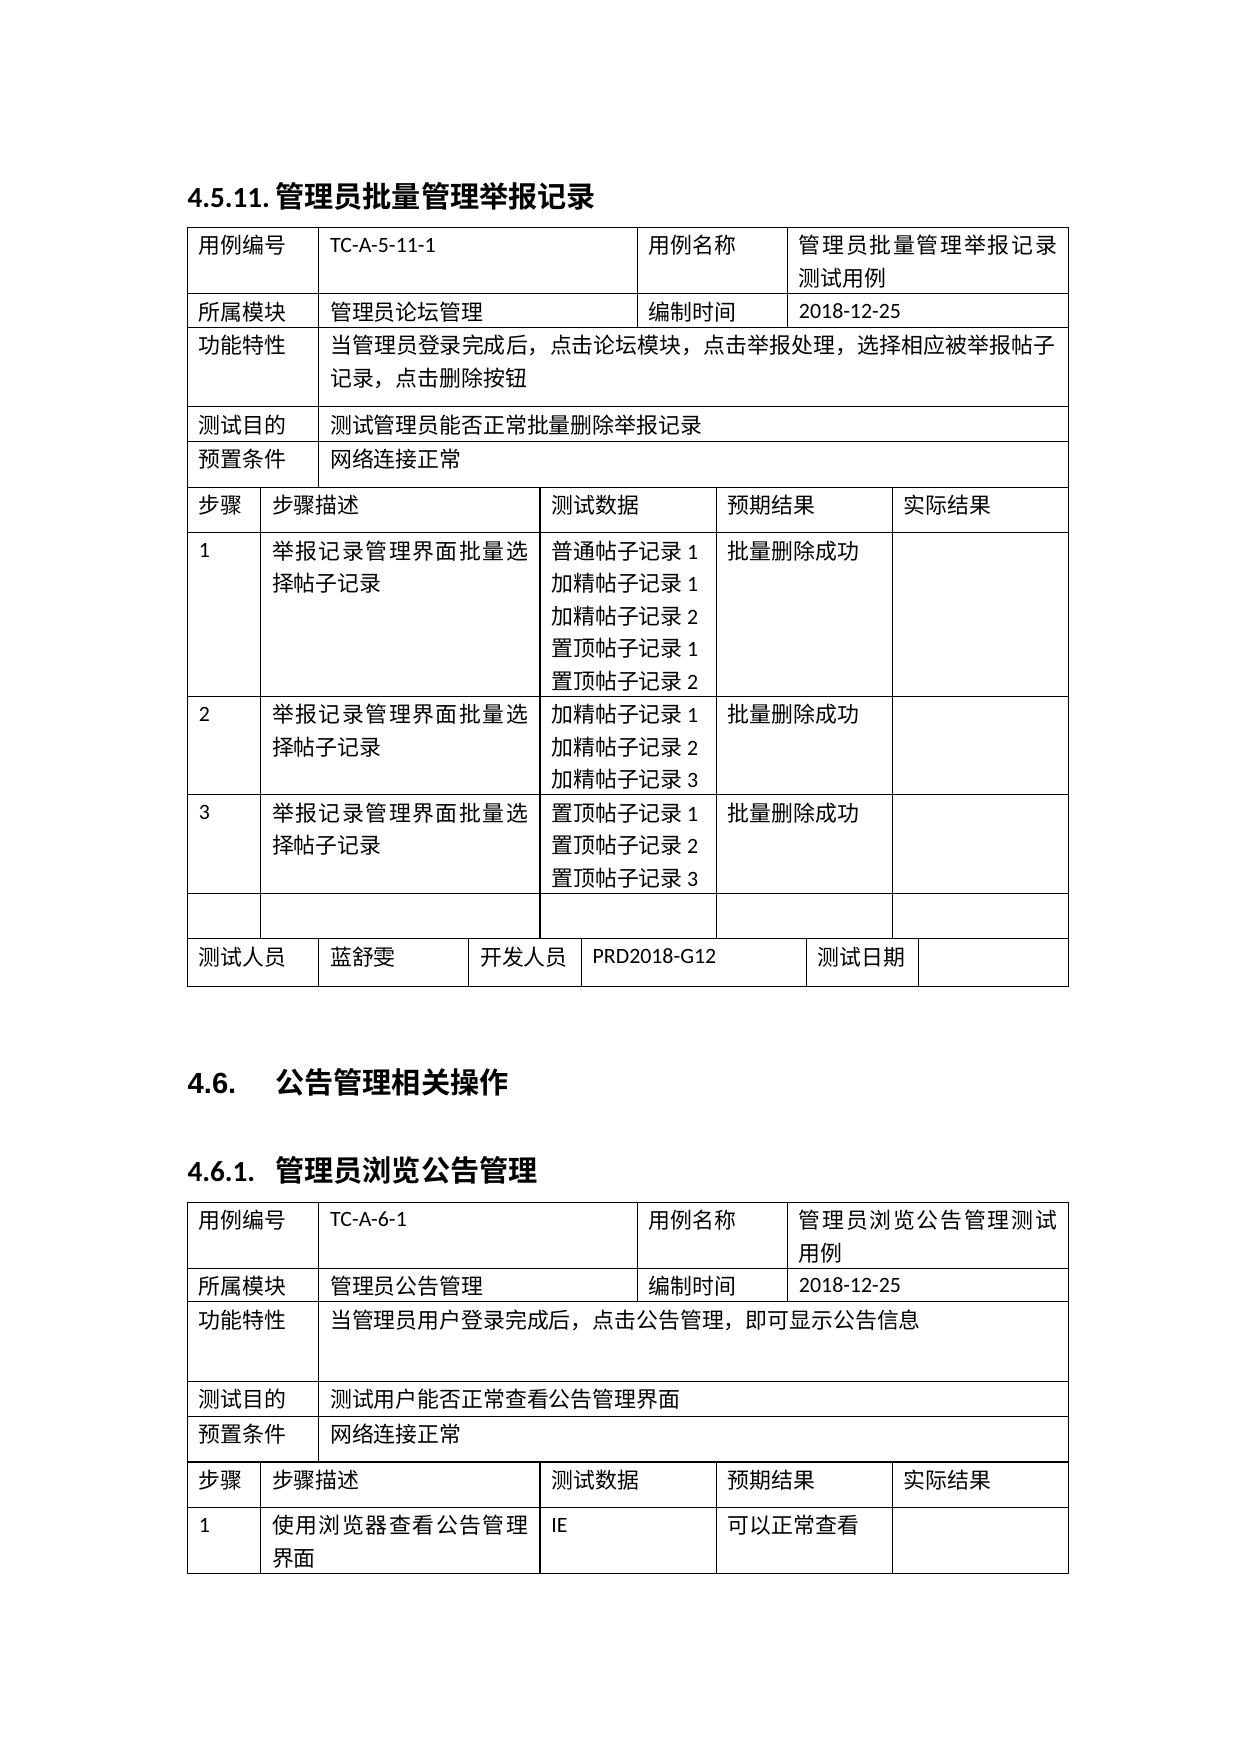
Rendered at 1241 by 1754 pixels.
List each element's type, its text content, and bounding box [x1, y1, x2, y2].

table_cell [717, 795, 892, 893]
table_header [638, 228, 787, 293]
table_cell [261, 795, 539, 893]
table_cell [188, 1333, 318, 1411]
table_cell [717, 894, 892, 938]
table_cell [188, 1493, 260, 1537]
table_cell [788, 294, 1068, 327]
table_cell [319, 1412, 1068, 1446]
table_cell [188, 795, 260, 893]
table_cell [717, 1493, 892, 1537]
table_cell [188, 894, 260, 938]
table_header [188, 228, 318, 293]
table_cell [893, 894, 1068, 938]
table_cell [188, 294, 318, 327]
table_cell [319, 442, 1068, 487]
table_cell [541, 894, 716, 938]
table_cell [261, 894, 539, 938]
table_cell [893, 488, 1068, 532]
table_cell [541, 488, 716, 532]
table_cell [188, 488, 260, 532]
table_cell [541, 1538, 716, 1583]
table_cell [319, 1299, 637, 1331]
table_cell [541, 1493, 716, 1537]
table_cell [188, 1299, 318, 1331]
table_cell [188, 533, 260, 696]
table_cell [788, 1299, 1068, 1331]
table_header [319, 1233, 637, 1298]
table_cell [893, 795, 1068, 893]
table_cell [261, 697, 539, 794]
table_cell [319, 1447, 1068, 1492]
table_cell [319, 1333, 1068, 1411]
subtitle 公告管理相关操作 [187, 1048, 1053, 1113]
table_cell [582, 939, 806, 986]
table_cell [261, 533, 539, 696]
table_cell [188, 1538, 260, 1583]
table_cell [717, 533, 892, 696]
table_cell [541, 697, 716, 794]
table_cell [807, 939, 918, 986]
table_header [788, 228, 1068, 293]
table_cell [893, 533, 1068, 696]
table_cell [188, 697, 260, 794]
list 管理员浏览公告管理 [187, 1167, 1053, 1232]
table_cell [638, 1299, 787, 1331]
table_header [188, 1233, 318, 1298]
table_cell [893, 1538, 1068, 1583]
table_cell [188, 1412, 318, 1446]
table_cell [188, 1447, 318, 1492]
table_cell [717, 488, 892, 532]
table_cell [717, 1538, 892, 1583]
list 管理员批量管理举报记录 [187, 162, 1053, 227]
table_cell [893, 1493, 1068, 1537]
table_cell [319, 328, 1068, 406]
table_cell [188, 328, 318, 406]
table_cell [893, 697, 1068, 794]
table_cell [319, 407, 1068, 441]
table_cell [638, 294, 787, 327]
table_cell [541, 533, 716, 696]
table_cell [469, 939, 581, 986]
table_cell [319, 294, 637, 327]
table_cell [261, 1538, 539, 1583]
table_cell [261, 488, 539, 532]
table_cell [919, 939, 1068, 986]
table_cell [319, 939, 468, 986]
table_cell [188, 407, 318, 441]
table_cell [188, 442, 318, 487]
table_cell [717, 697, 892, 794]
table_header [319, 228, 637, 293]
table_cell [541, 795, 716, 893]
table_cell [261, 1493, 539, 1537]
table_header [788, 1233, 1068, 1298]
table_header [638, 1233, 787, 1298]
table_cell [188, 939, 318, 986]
